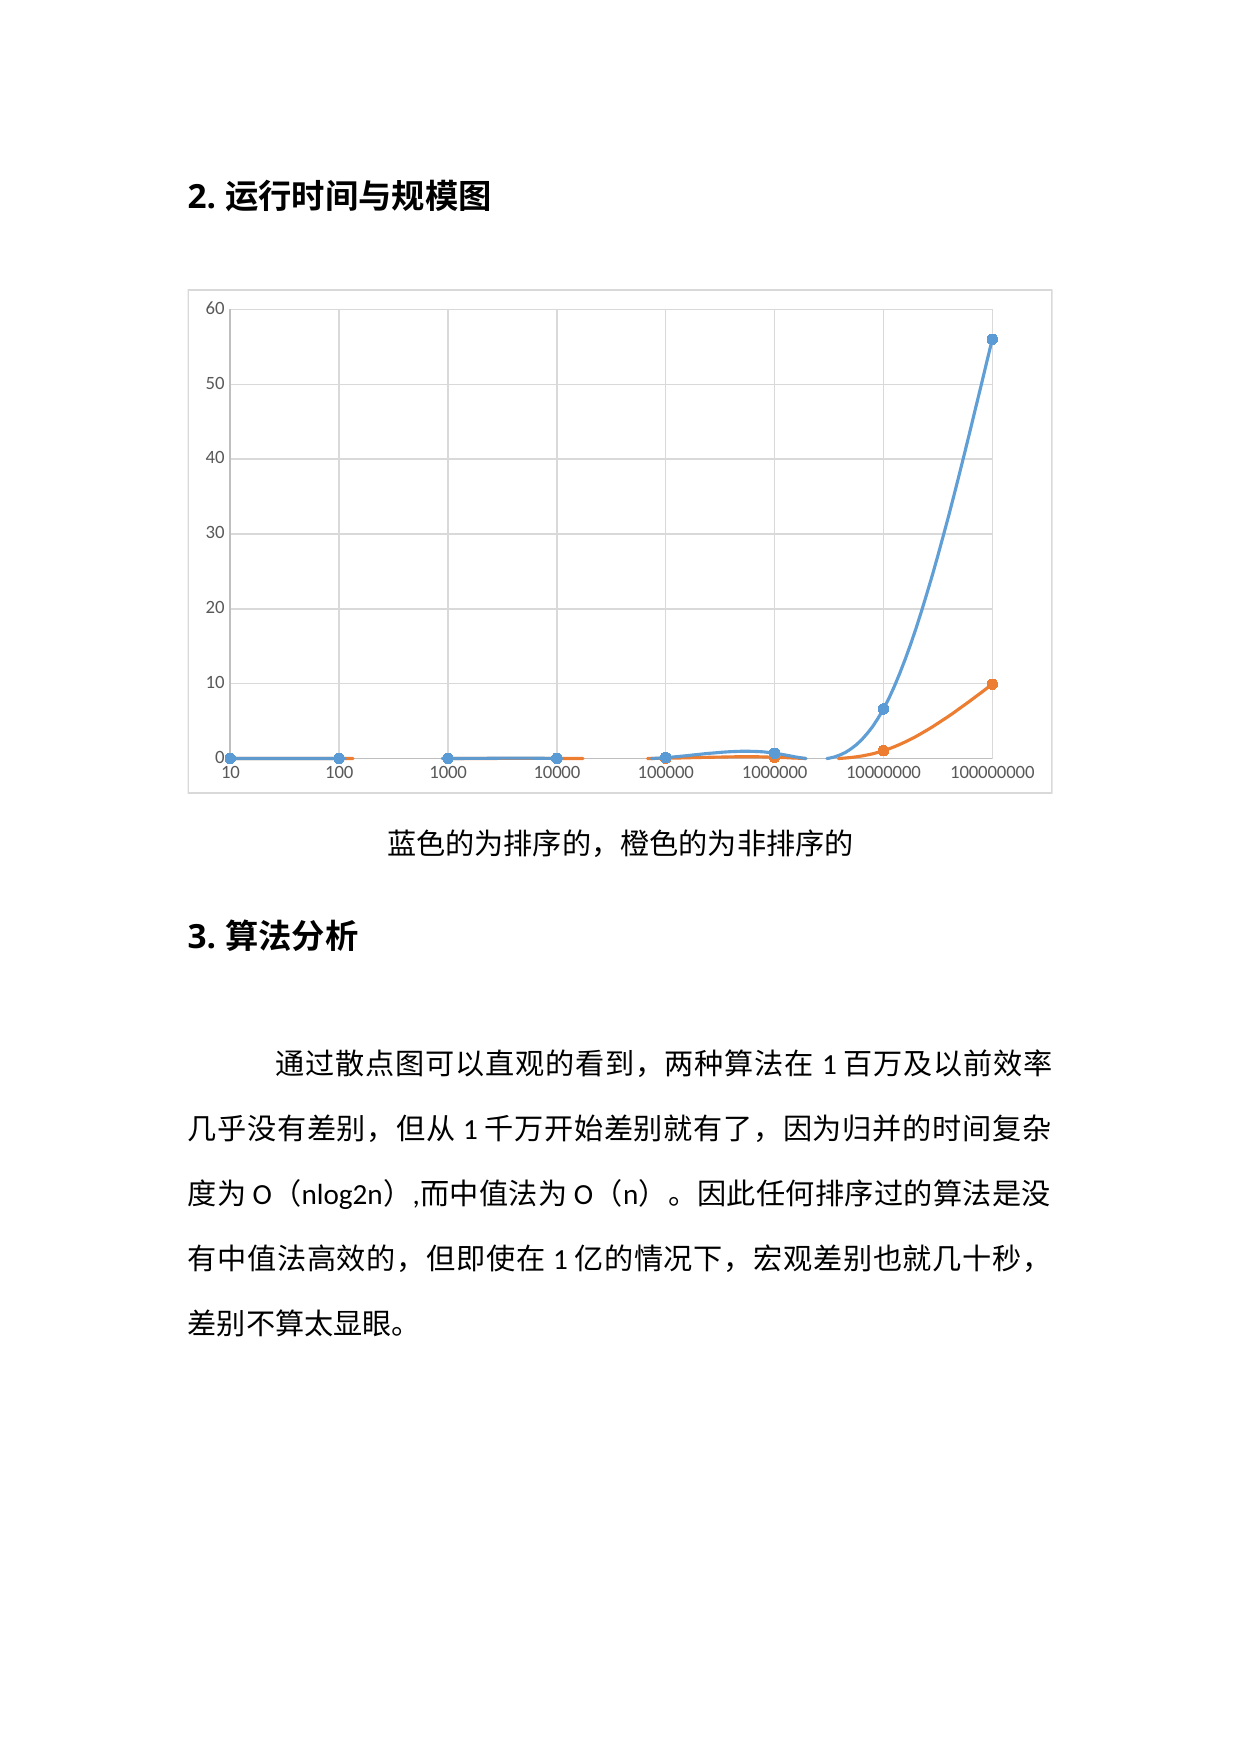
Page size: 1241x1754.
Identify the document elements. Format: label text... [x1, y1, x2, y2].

text 通过散点图可以直观的看到，两种算法在1百万及以前效率几乎没有差别，但从1千万开始差别就有了，因为归并的时间复杂度为O（nlog2n）,而中值法为O（n）。因此任何排序过的算法是没有中值法高效的，但即使在1亿的情况下，宏观差别也就几十秒，差别不算太显眼。 [187, 1029, 1053, 1354]
subtitle 2. 运行时间与规模图 [187, 162, 1053, 227]
subtitle 3. 算法分析 [187, 901, 1053, 966]
text 蓝色的为排序的，橙色的为非排序的 [187, 809, 1053, 874]
